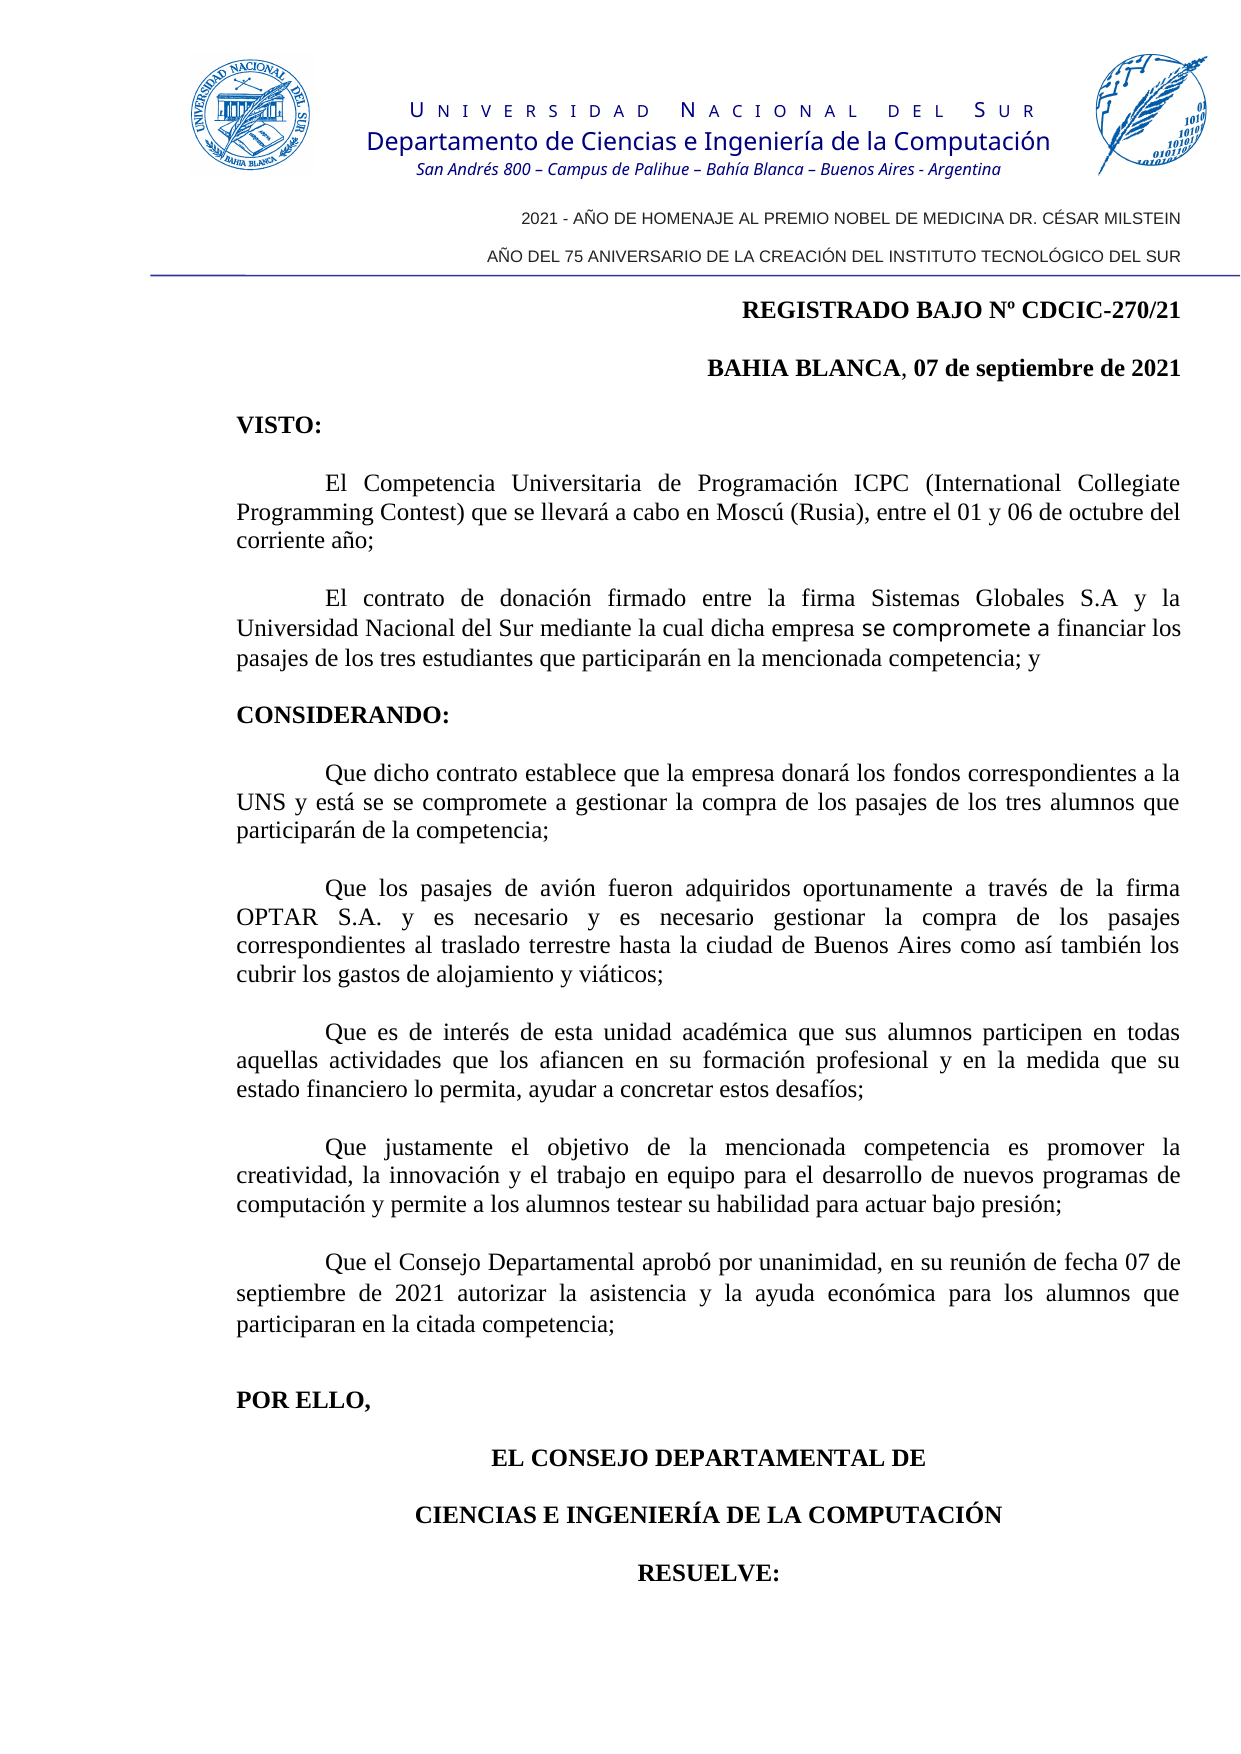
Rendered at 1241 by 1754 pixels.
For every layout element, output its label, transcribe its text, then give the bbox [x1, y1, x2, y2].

text VISTO: [236, 410, 1181, 439]
text POR ELLO, [236, 1385, 1181, 1414]
text Que el Consejo Departamental aprobó por unanimidad, en su reunión de fecha 07 de septiembre de 2021 autorizar la asistencia y la ayuda económica para los alumnos que participaran en la citada competencia; [236, 1247, 1181, 1337]
text RESUELVE: [236, 1558, 1181, 1586]
text CIENCIAS E INGENIERÍA DE LA COMPUTACIÓN [236, 1500, 1181, 1529]
text BAHIA BLANCA, 07 de septiembre de 2021 [236, 353, 1181, 382]
text CONSIDERANDO: [236, 700, 1181, 729]
text El Competencia Universitaria de Programación ICPC (International Collegiate Programming Contest) que se llevará a cabo en Moscú (Rusia), entre el 01 y 06 de octubre del corriente año; [236, 468, 1181, 554]
text REGISTRADO BAJO Nº CDCIC-270/21 [236, 295, 1181, 324]
text Que justamente el objetivo de la mencionada competencia es promover la creatividad, la innovación y el trabajo en equipo para el desarrollo de nuevos programas de computación y permite a los alumnos testear su habilidad para actuar bajo presión; [236, 1132, 1181, 1218]
text Que dicho contrato establece que la empresa donará los fondos correspondientes a la UNS y está se se compromete a gestionar la compra de los pasajes de los tres alumnos que participarán de la competencia; [236, 758, 1181, 844]
picture [187, 53, 315, 174]
text EL CONSEJO DEPARTAMENTAL DE [236, 1443, 1181, 1471]
text El contrato de donación firmado entre la firma Sistemas Globales S.A y la Universidad Nacional del Sur mediante la cual dicha empresa se compromete a financiar los pasajes de los tres estudiantes que participarán en la mencionada competencia; y [236, 583, 1181, 672]
picture [1095, 53, 1209, 176]
text Que es de interés de esta unidad académica que sus alumnos participen en todas aquellas actividades que los afiancen en su formación profesional y en la medida que su estado financiero lo permita, ayudar a concretar estos desafíos; [236, 1017, 1181, 1103]
text Que los pasajes de avión fueron adquiridos oportunamente a través de la firma OPTAR S.A. y es necesario y es necesario gestionar la compra de los pasajes correspondientes al traslado terrestre hasta la ciudad de Buenos Aires como así también los cubrir los gastos de alojamiento y viáticos; [236, 873, 1181, 988]
